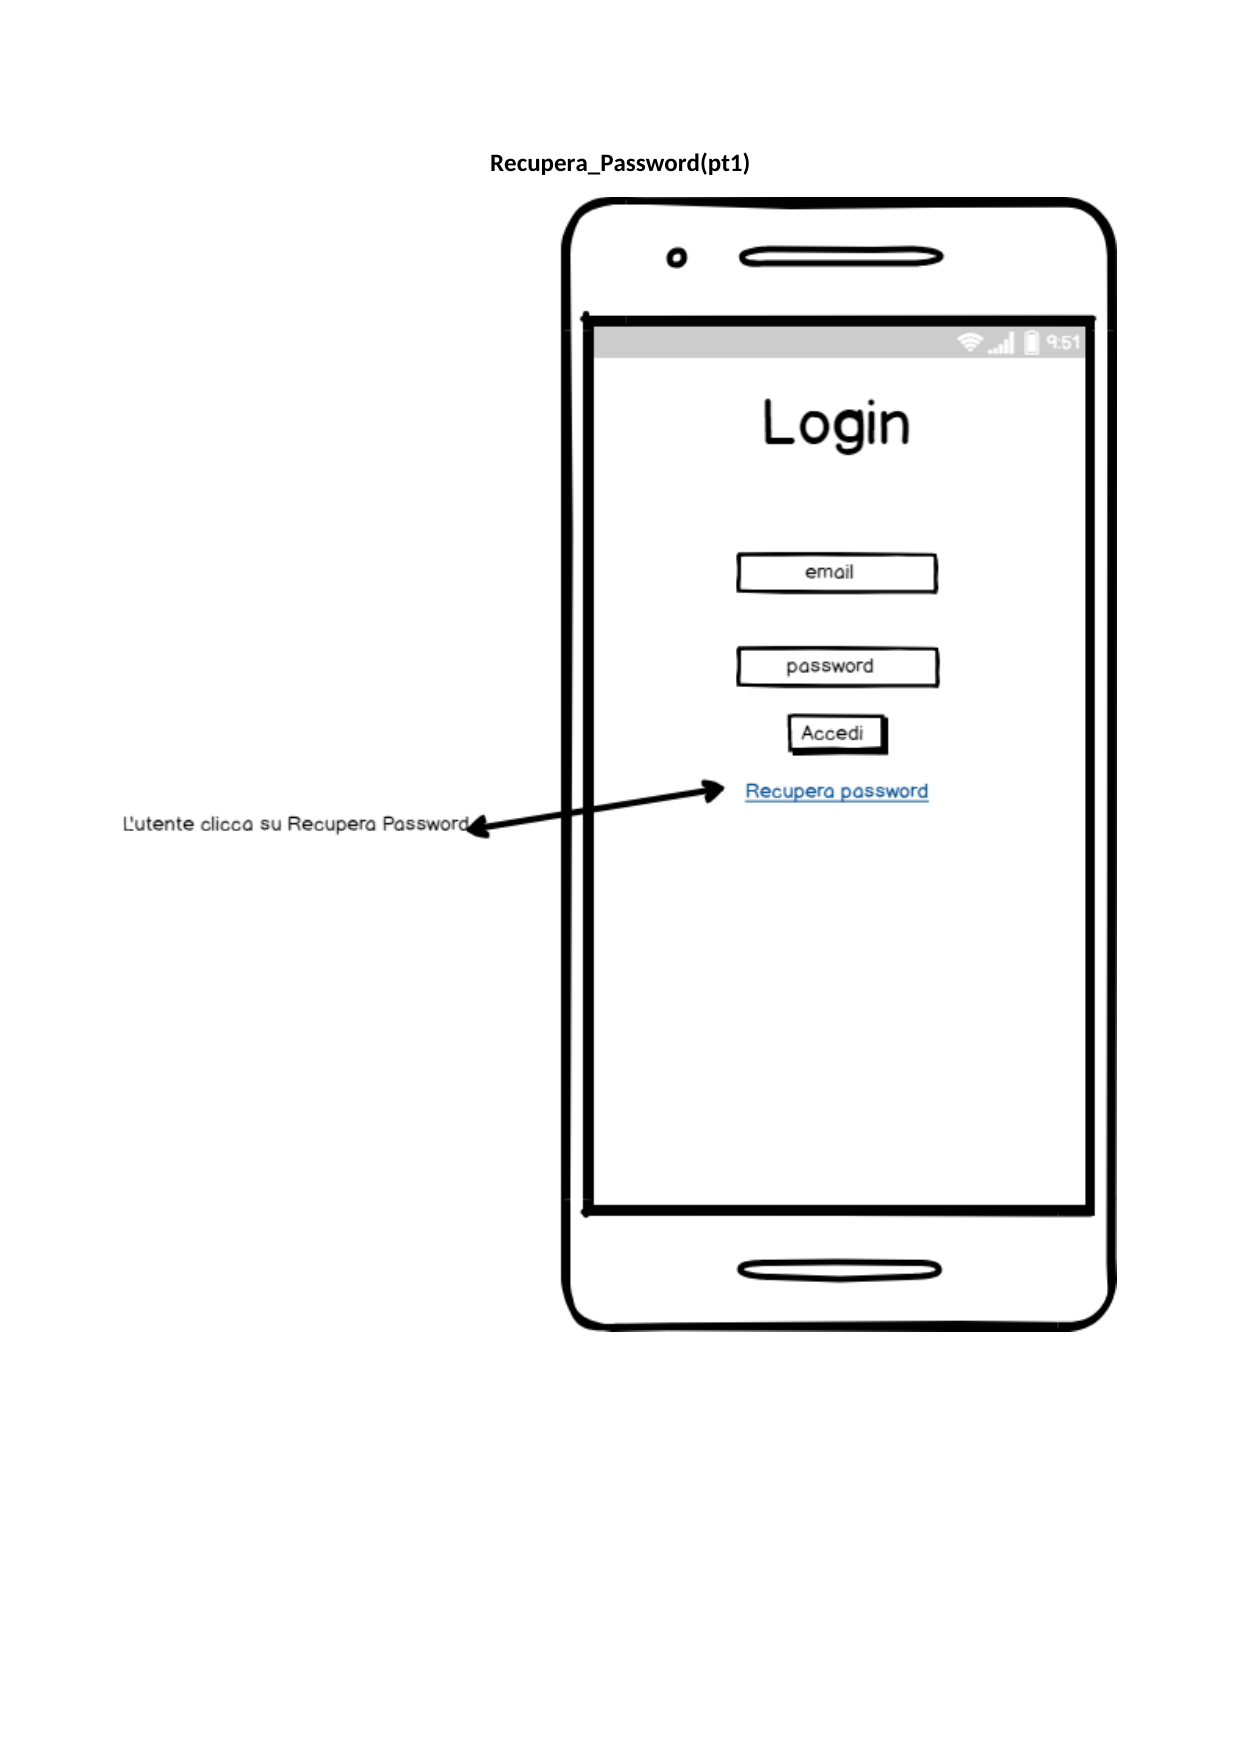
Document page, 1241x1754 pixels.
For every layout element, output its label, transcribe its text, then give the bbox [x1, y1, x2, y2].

text Recupera_Password(pt1) [118, 148, 1122, 178]
picture [123, 197, 1117, 1332]
